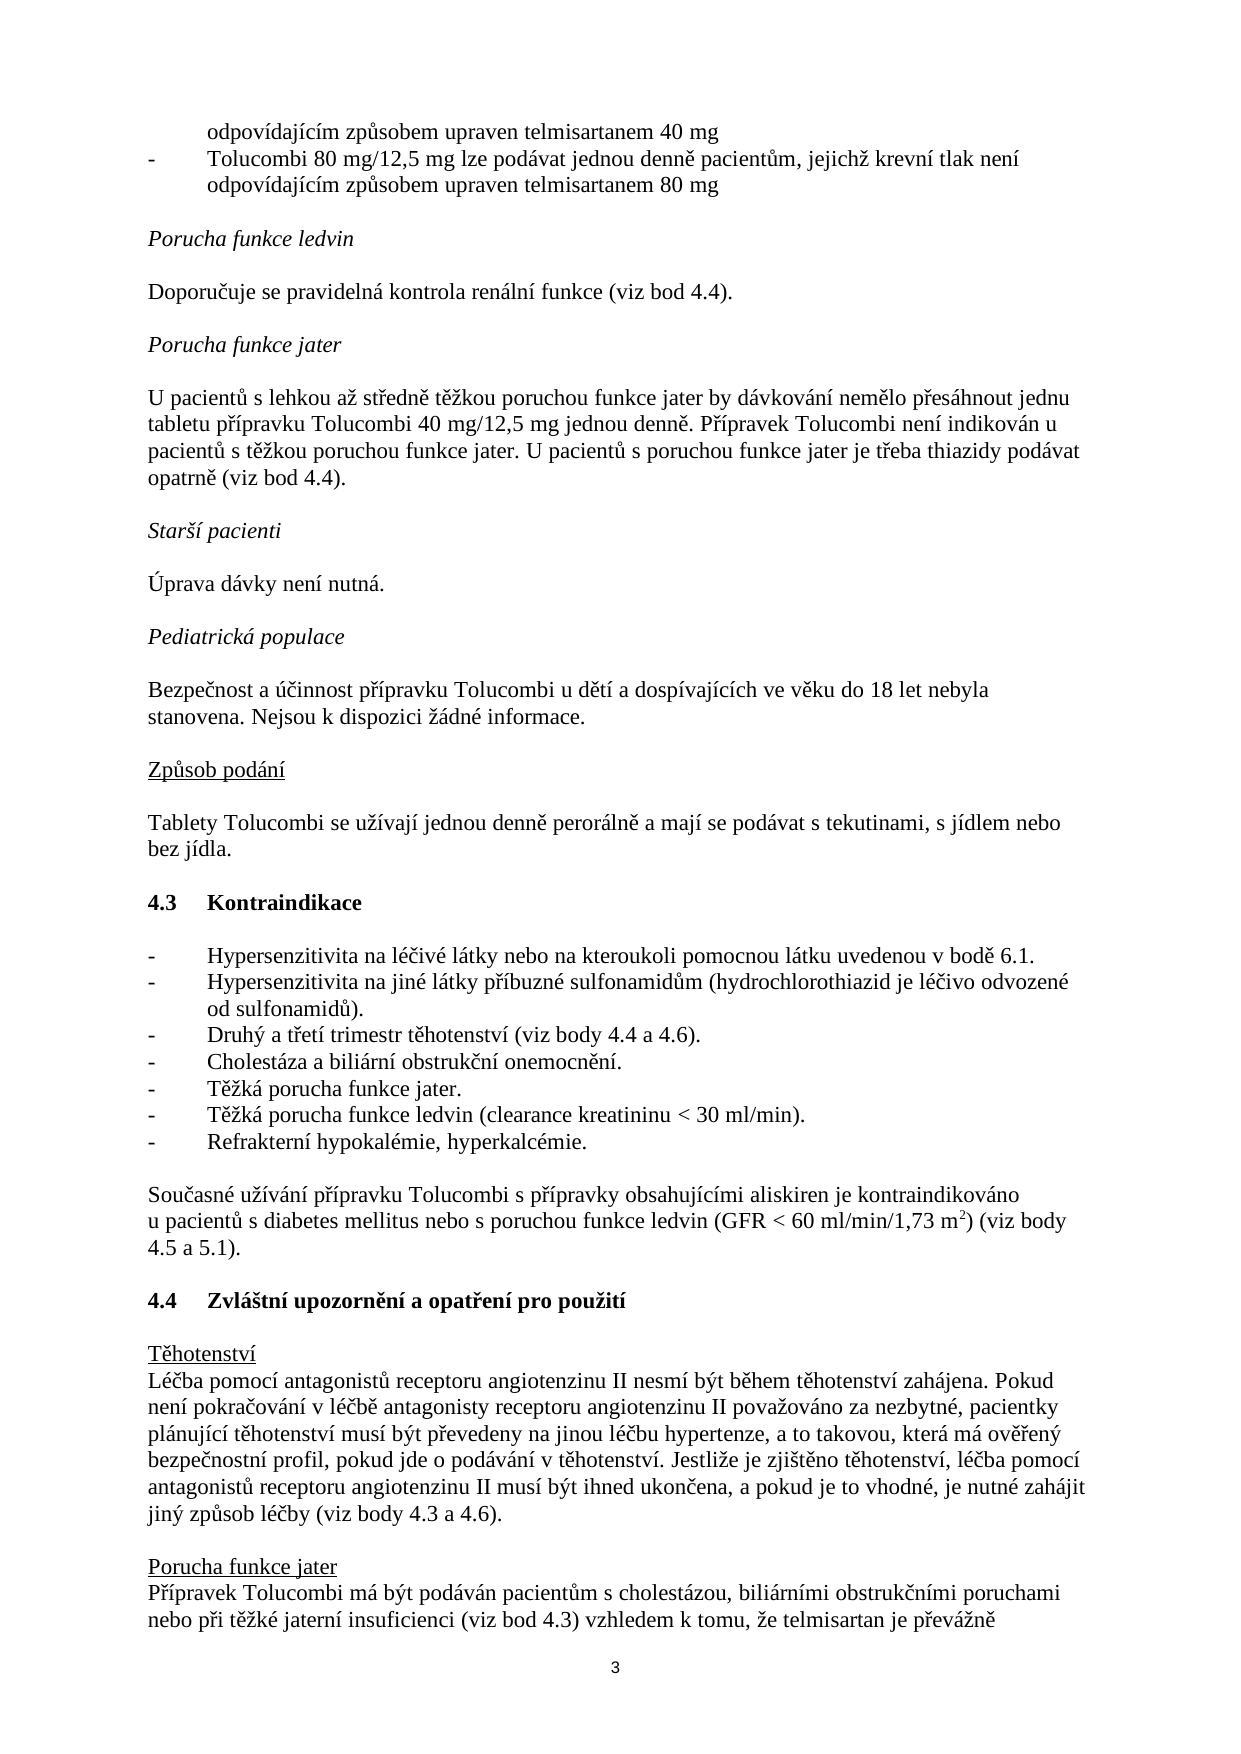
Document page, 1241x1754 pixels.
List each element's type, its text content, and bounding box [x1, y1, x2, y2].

text Léčba pomocí antagonistů receptoru angiotenzinu II nesmí být během těhotenství zahájena. Pokud není pokračování v léčbě antagonisty receptoru angiotenzinu II považováno za nezbytné, pacientky plánující těhotenství musí být převedeny na jinou léčbu hypertenze, a to takovou, která má ověřený bezpečnostní profil, pokud jde o podávání v těhotenství. Jestliže je zjištěno těhotenství, léčba pomocí antagonistů receptoru angiotenzinu II musí být ihned ukončena, a pokud je to vhodné, je nutné zahájit jiný způsob léčby (viz body 4.3 a 4.6). [148, 1367, 1092, 1526]
text Porucha funkce ledvin [148, 224, 1092, 251]
list Těžká porucha funkce jater. [148, 1074, 1092, 1101]
text Porucha funkce jater [148, 1552, 1092, 1579]
text Tablety Tolucombi se užívají jednou denně perorálně a mají se podávat s tekutinami, s jídlem nebo bez jídla. [148, 809, 1092, 862]
text U pacientů s lehkou až středně těžkou poruchou funkce jater by dávkování nemělo přesáhnout jednu tabletu přípravku Tolucombi 40 mg/12,5 mg jednou denně. Přípravek Tolucombi není indikován u pacientů s těžkou poruchou funkce jater. U pacientů s poruchou funkce jater je třeba thiazidy podávat opatrně (viz bod 4.4). [148, 384, 1092, 490]
text Pediatrická populace [148, 623, 1092, 649]
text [148, 118, 1092, 145]
text - Tolucombi 80 mg/12,5 mg lze podávat jednou denně pacientům, jejichž krevní tlak není odpovídajícím způsobem upraven telmisartanem 80 mg [148, 145, 1092, 198]
list Hypersenzitivita na jiné látky příbuzné sulfonamidům (hydrochlorothiazid je léčivo odvozené od sulfonamidů). [148, 968, 1092, 1021]
text Těhotenství [148, 1340, 1092, 1367]
text Doporučuje se pravidelná kontrola renální funkce (viz bod 4.4). [148, 277, 1092, 304]
list Refrakterní hypokalémie, hyperkalcémie. [148, 1127, 1092, 1154]
text Bezpečnost a účinnost přípravku Tolucombi u dětí a dospívajících ve věku do 18 let nebyla stanovena. Nejsou k dispozici žádné informace. [148, 676, 1092, 729]
text Úprava dávky není nutná. [148, 570, 1092, 596]
list Druhý a třetí trimestr těhotenství (viz body 4.4 a 4.6). [148, 1021, 1092, 1048]
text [148, 1579, 1092, 1632]
text 4.3 Kontraindikace [148, 888, 1092, 915]
text 4.4 Zvláštní upozornění a opatření pro použití [148, 1287, 1092, 1313]
list Těžká porucha funkce ledvin (clearance kreatininu < 30 ml/min). [148, 1101, 1092, 1127]
list Cholestáza a biliární obstrukční onemocnění. [148, 1048, 1092, 1074]
text Starší pacienti [148, 517, 1092, 543]
text Současné užívání přípravku Tolucombi s přípravky obsahujícími aliskiren je kontraindikováno u pacientů s diabetes mellitus nebo s poruchou funkce ledvin (GFR < 60 ml/min/1,73 m2) (viz body 4.5 a 5.1). [148, 1181, 1092, 1260]
text Způsob podání [148, 756, 1092, 782]
list Hypersenzitivita na léčivé látky nebo na kteroukoli pomocnou látku uvedenou v bodě 6.1. [148, 942, 1092, 968]
text Porucha funkce jater [148, 331, 1092, 357]
